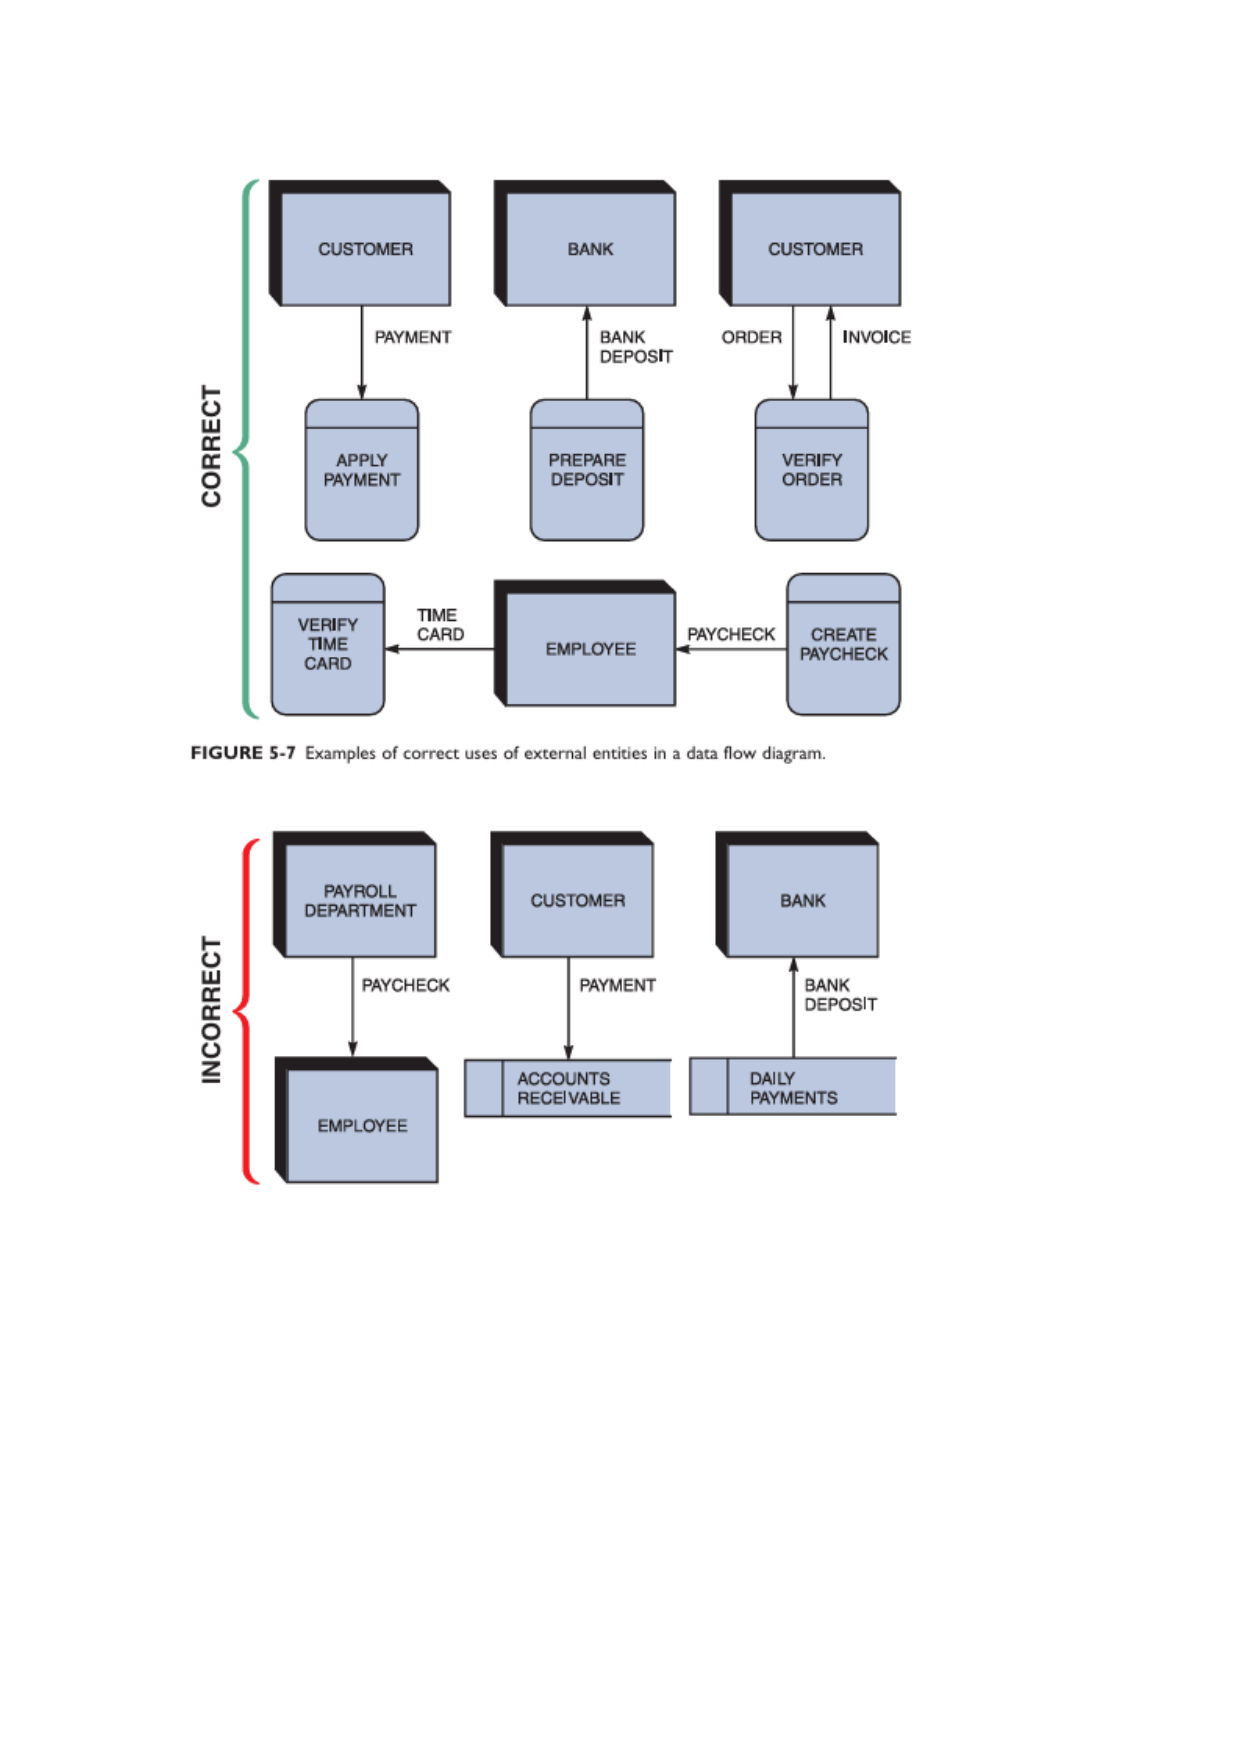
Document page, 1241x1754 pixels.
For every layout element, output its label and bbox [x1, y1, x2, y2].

picture [150, 150, 919, 1188]
